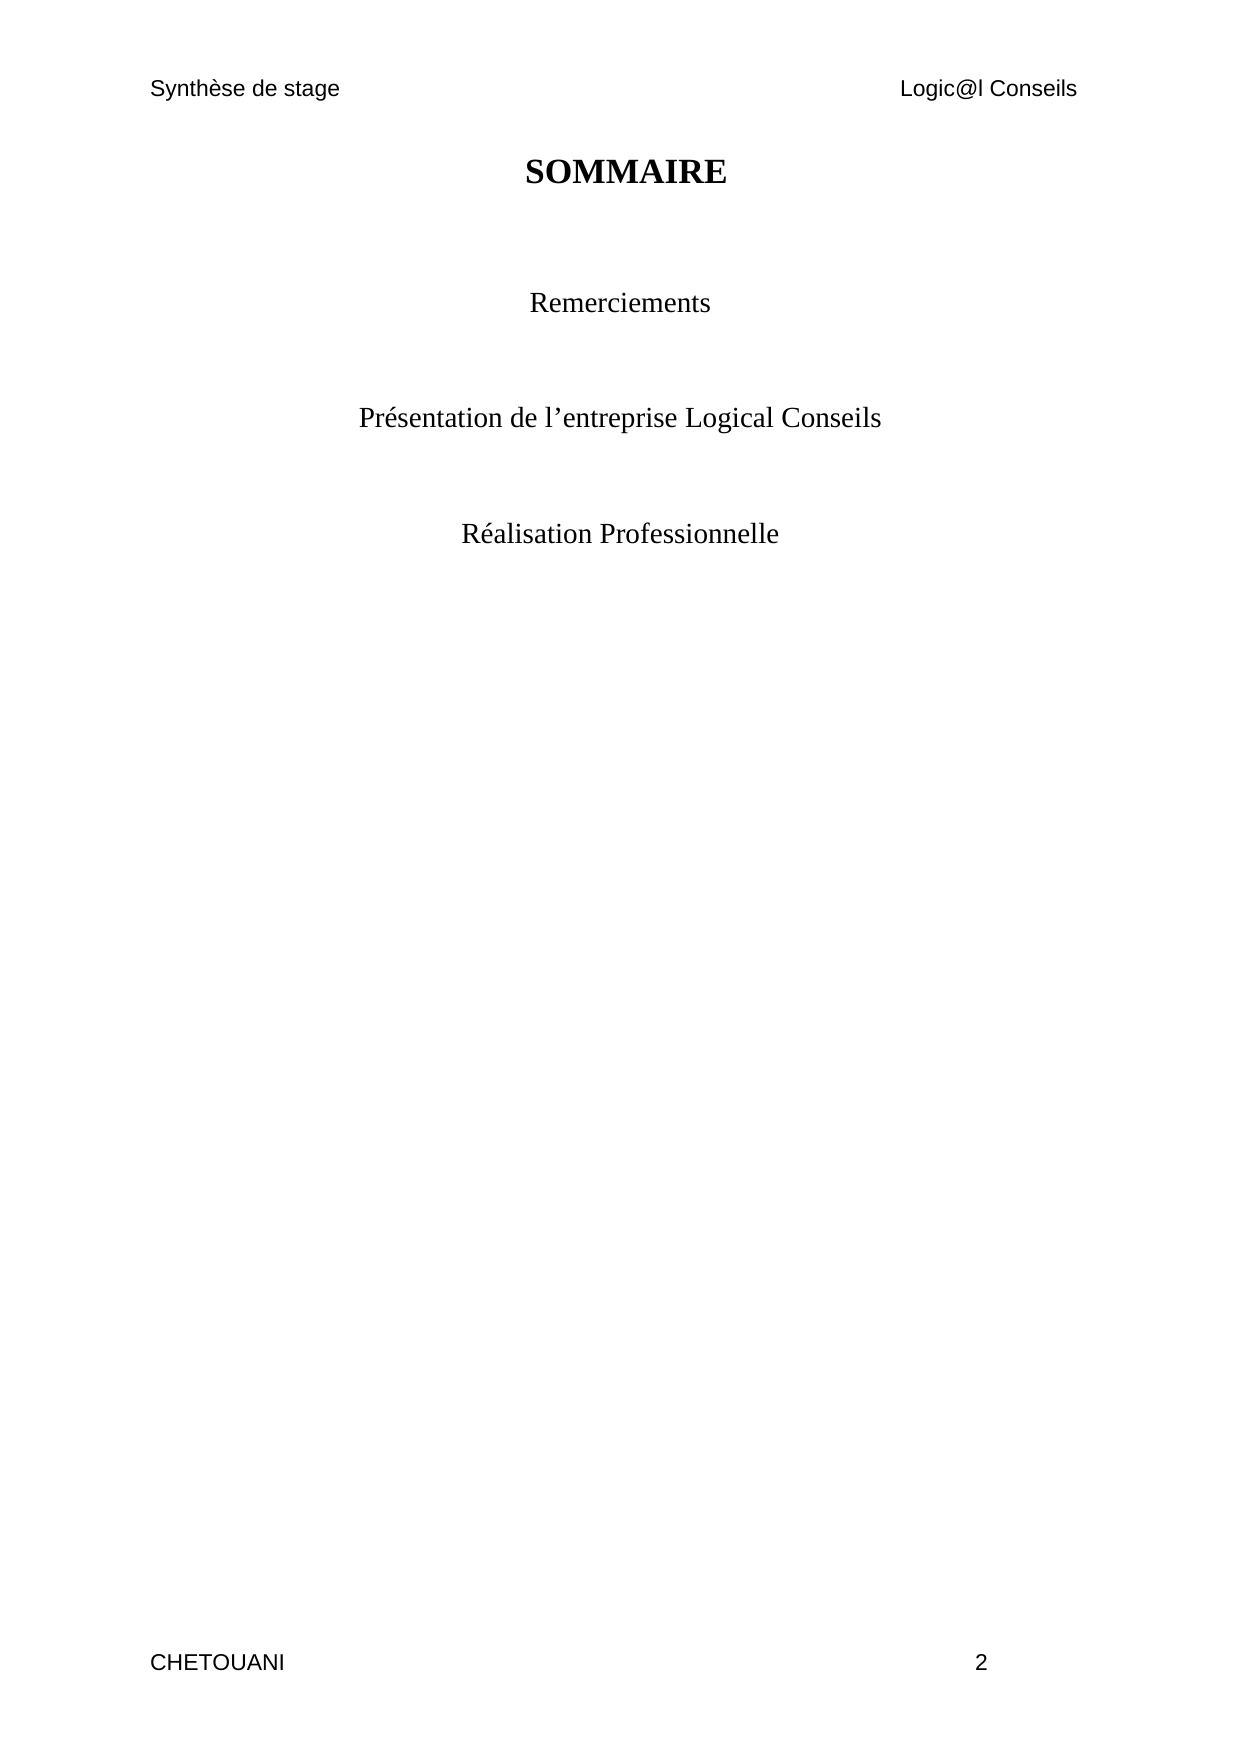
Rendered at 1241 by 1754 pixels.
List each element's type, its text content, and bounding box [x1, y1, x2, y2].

text Réalisation Professionnelle [150, 516, 1090, 550]
text SOMMAIRE [450, 150, 1090, 191]
text Remerciements [150, 285, 1090, 318]
text Présentation de l’entreprise Logical Conseils [150, 401, 1090, 434]
